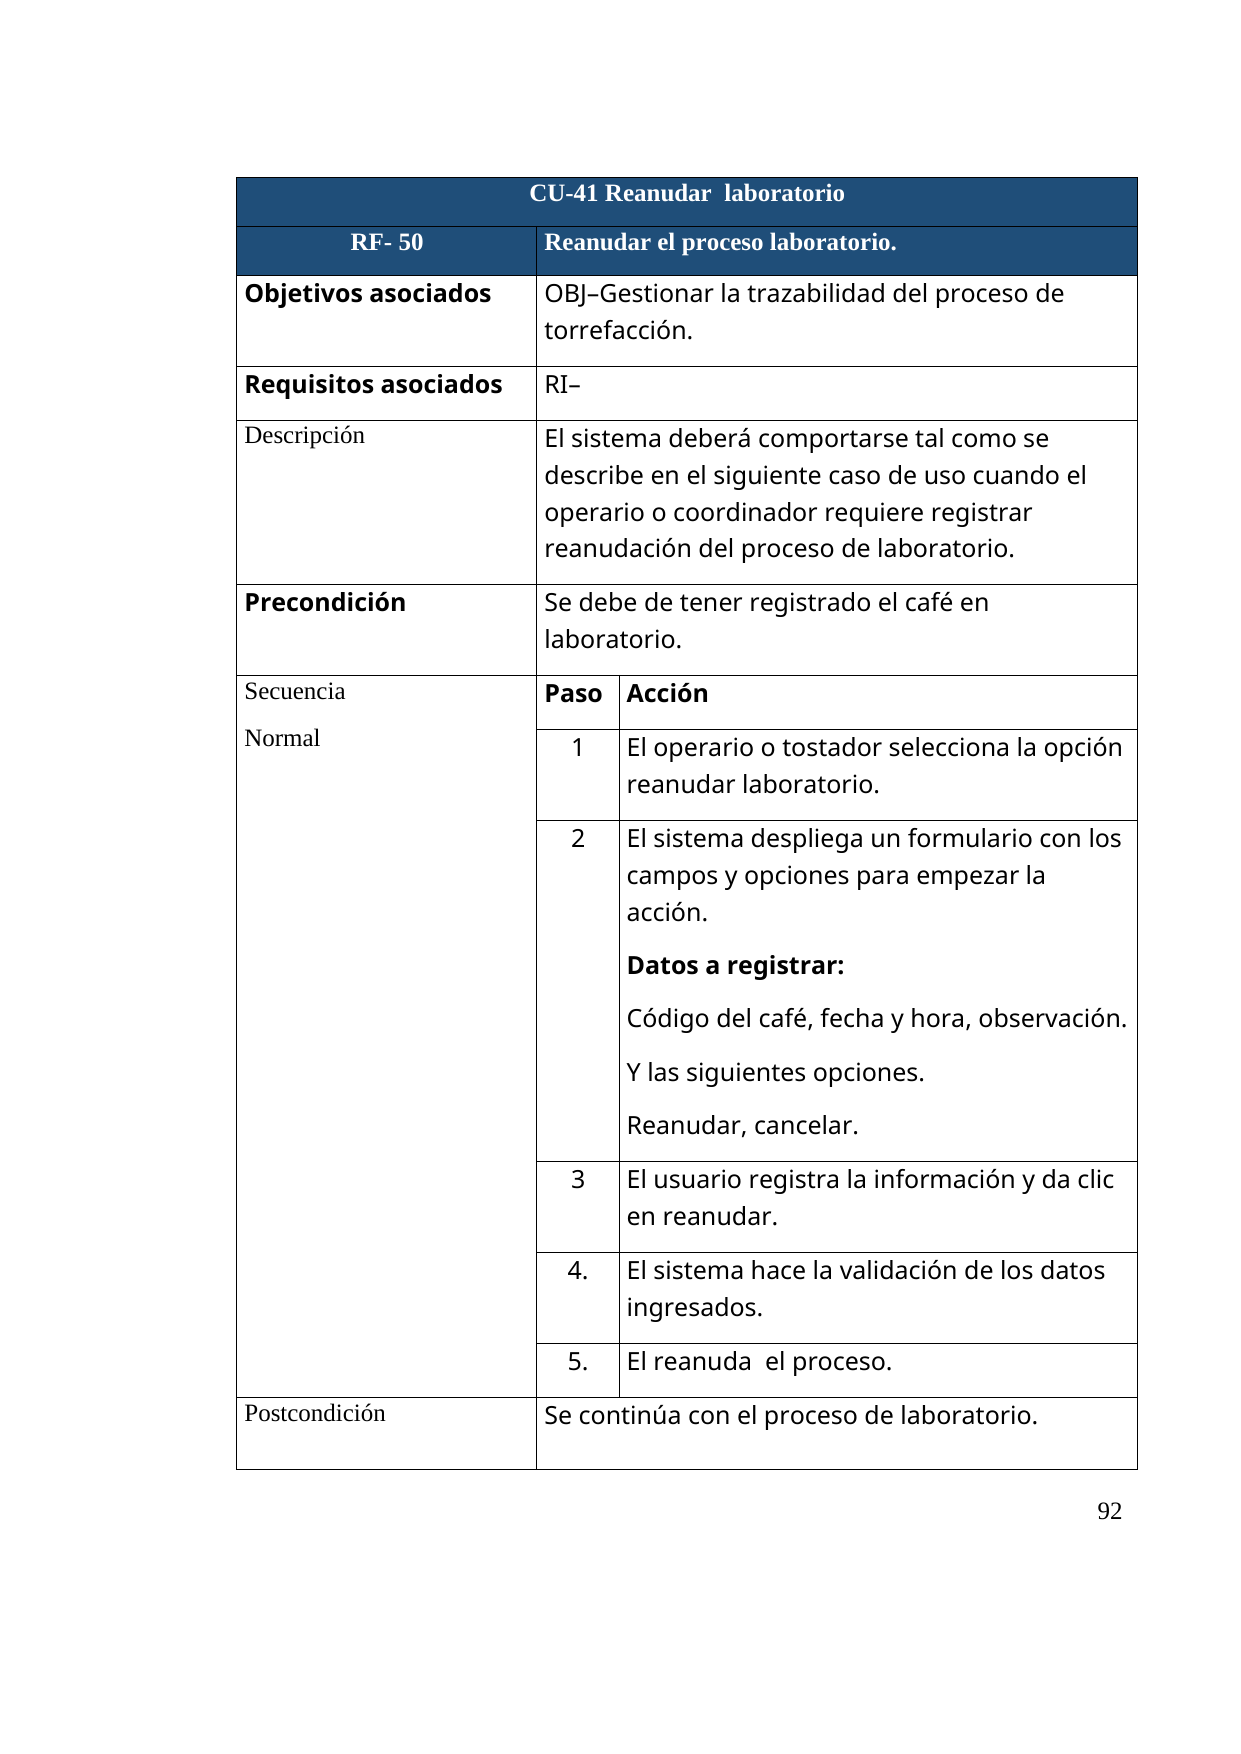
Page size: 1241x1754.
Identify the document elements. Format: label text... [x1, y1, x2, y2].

table_cell Precondición [237, 585, 536, 675]
table_cell RI– [537, 367, 1137, 419]
table_cell 2 [537, 821, 619, 1161]
table_cell 1 [537, 730, 619, 820]
table_cell Postcondición [237, 1398, 536, 1469]
table_cell Se debe de tener registrado el café en laboratorio. [537, 585, 1137, 675]
table_cell OBJ–Gestionar la trazabilidad del proceso de torrefacción. [537, 276, 1137, 366]
table_cell El sistema hace la validación de los datos ingresados. [620, 1253, 1137, 1343]
table_cell El operario o tostador selecciona la opción reanudar laboratorio. [620, 730, 1137, 820]
table_header CU-41 Reanudar laboratorio [237, 178, 1137, 226]
table_cell 5. [537, 1344, 619, 1397]
table_cell RF- 50 [237, 227, 536, 275]
table_cell Reanudar el proceso laboratorio. [537, 227, 1137, 275]
table_cell El usuario registra la información y da clic en reanudar. [620, 1162, 1137, 1252]
table_cell Paso [537, 676, 619, 729]
table_cell Secuencia Normal [237, 676, 536, 1397]
table_cell El reanuda el proceso. [620, 1344, 1137, 1397]
table_cell 3 [537, 1162, 619, 1252]
table_cell Acción [620, 676, 1137, 729]
table_cell 4. [537, 1253, 619, 1343]
table_cell Se continúa con el proceso de laboratorio. [537, 1398, 1137, 1469]
table_cell El sistema deberá comportarse tal como se describe en el siguiente caso de uso cuando el operario o coordinador requiere registrar reanudación del proceso de laboratorio. [537, 421, 1137, 584]
table_cell Descripción [237, 421, 536, 584]
table_cell Requisitos asociados [237, 367, 536, 419]
table_cell El sistema despliega un formulario con los campos y opciones para empezar la acción. Datos a registrar: Código del café, fecha y hora, observación. Y las siguientes opciones. Reanudar, cancelar. [620, 821, 1137, 1161]
table_cell Objetivos asociados [237, 276, 536, 366]
